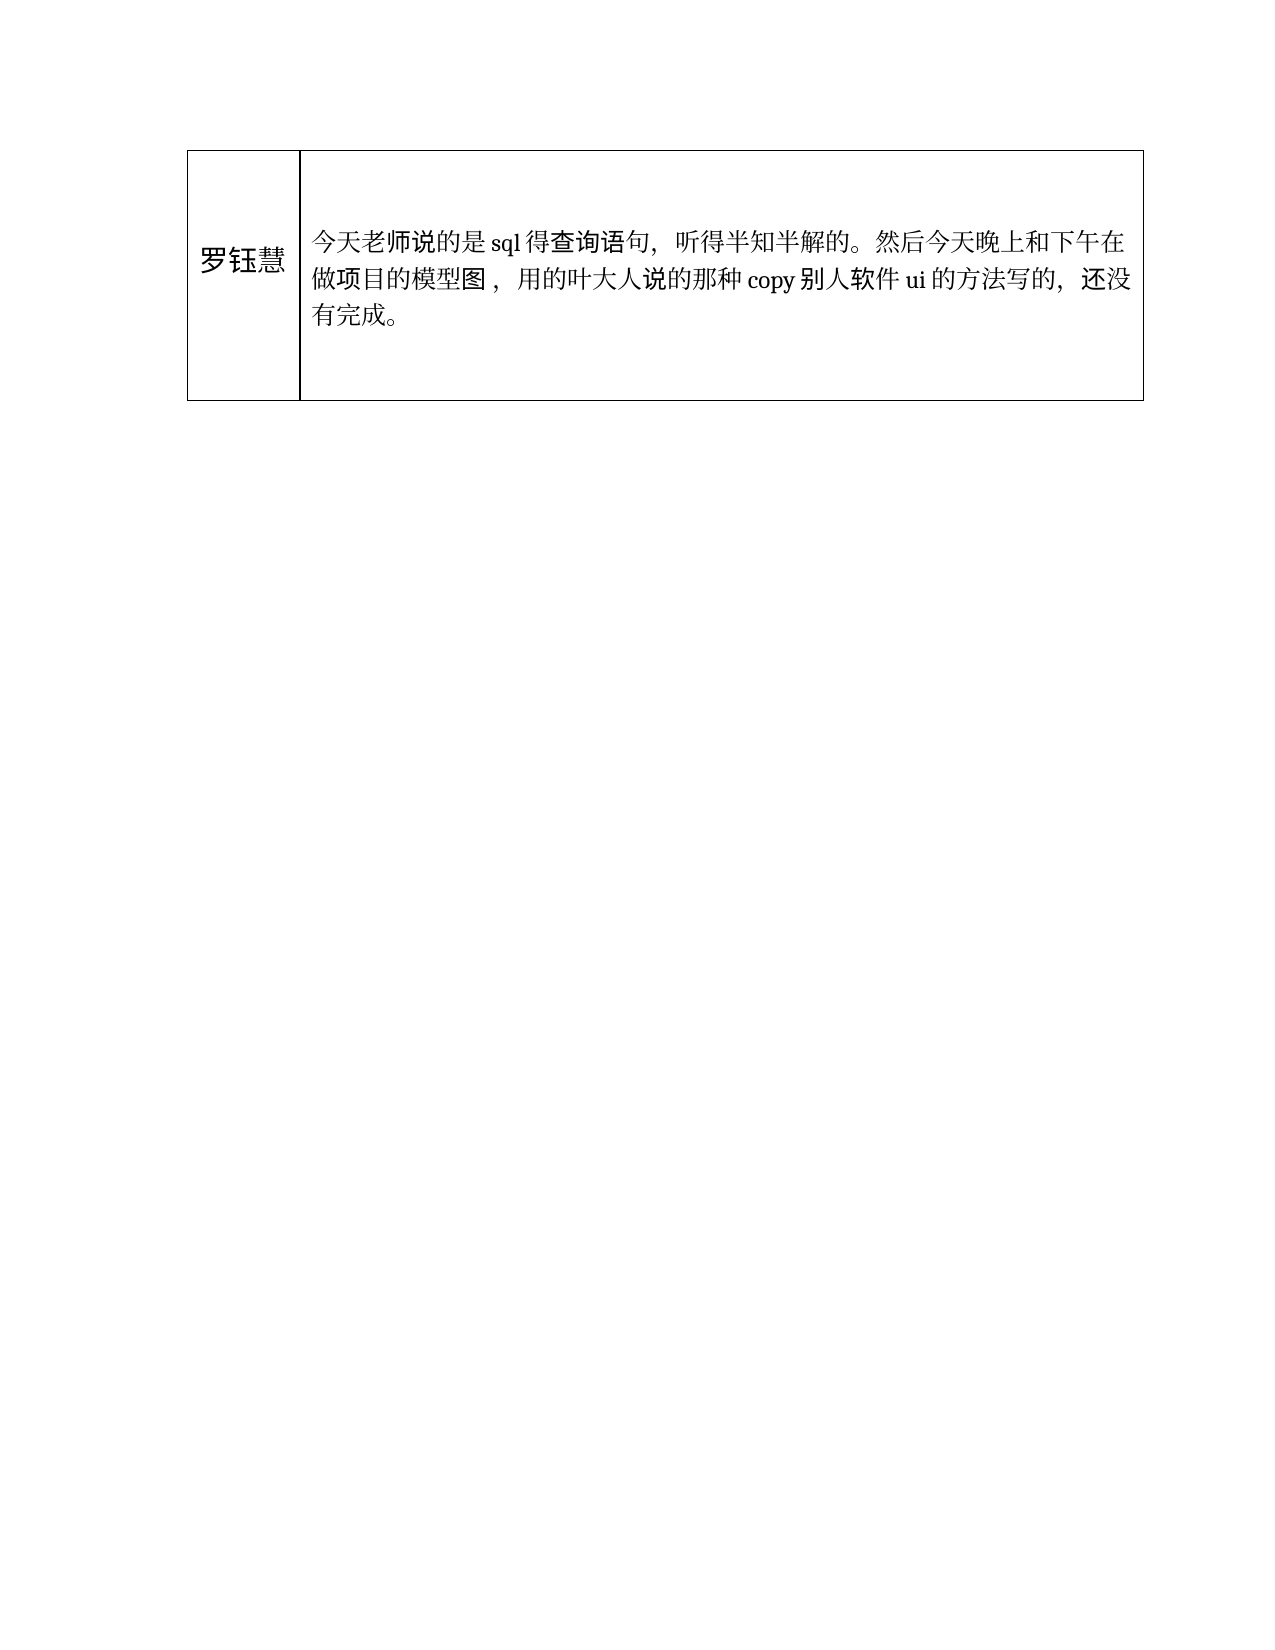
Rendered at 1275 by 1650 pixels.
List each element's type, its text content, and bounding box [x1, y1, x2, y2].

table_cell 罗钰慧 [188, 151, 299, 400]
table_cell 今天老师说的是sql得查询语句，听得半知半解的。然后今天晚上和下午在做项目的模型图 ，用的叶大人说的那种copy别人软件ui的方法写的，还没有完成。 [301, 151, 1143, 400]
